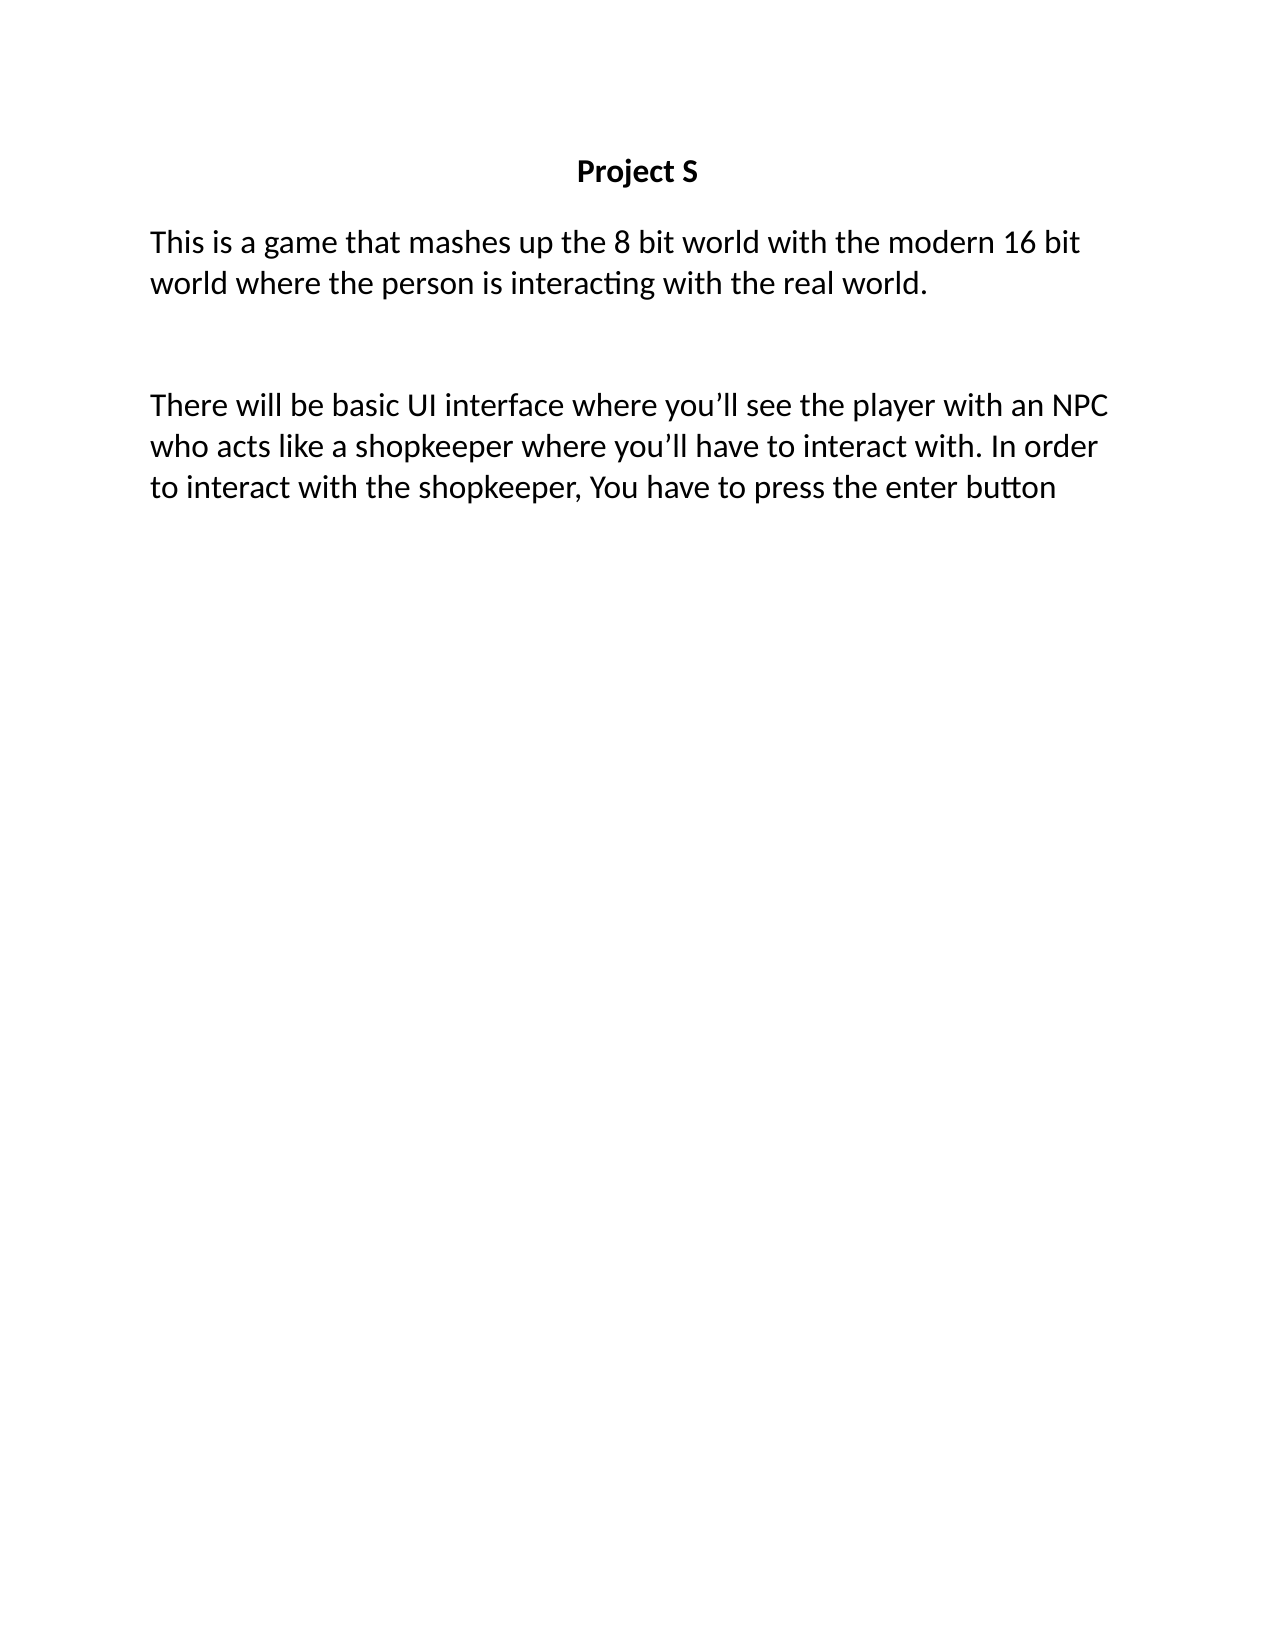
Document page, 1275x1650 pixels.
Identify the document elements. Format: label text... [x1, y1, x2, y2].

text This is a game that mashes up the 8 bit world with the modern 16 bit world where the person is interacting with the real world. [150, 221, 1125, 303]
text There will be basic UI interface where you’ll see the player with an NPC who acts like a shopkeeper where you’ll have to interact with. In order to interact with the shopkeeper, You have to press the enter button [150, 384, 1125, 506]
text Project S [150, 150, 1125, 191]
